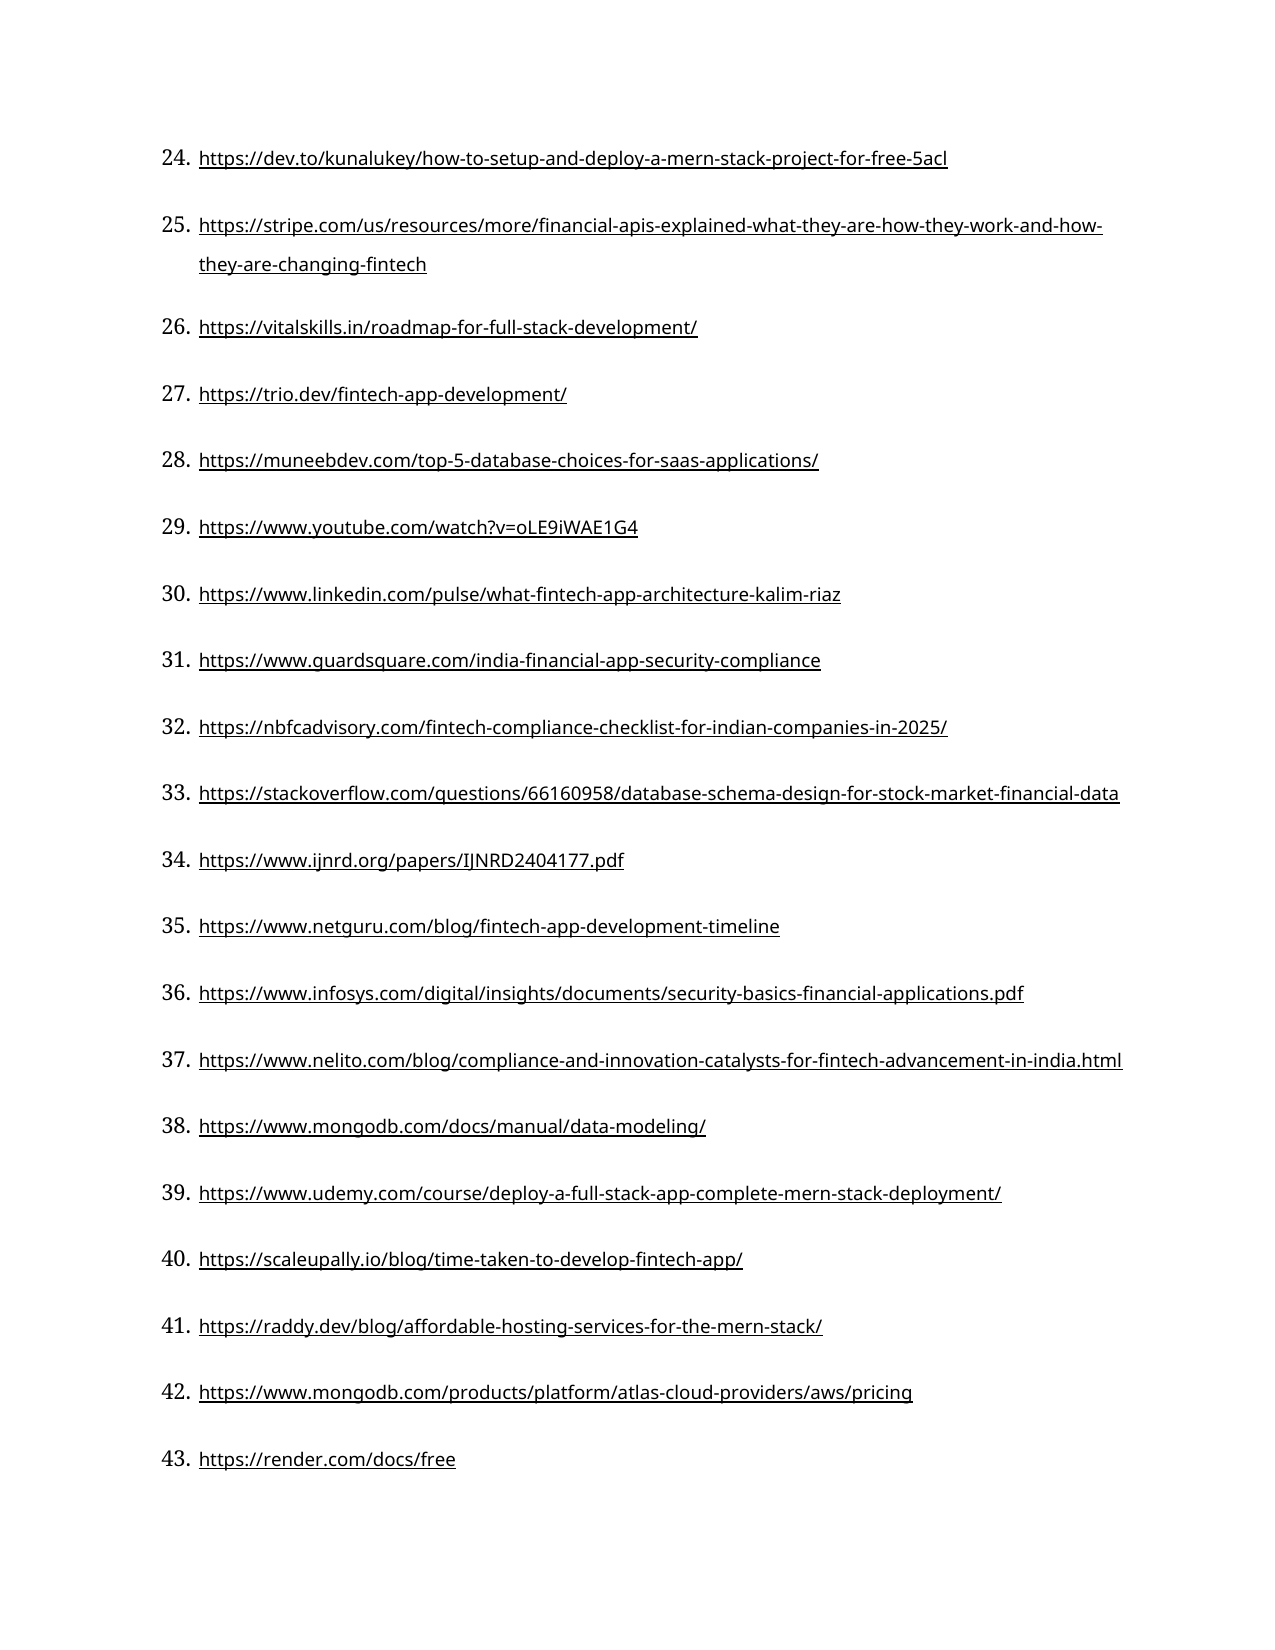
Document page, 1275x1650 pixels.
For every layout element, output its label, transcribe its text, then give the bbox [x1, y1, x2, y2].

list https://www.mongodb.com/docs/manual/data-modeling/ [161, 1110, 1133, 1140]
list https://stackoverflow.com/questions/66160958/database-schema-design-for-stock-market-financial-data [161, 777, 1133, 807]
list https://www.youtube.com/watch?v=oLE9iWAE1G4 [161, 511, 1133, 541]
list https://trio.dev/fintech-app-development/ [161, 378, 1133, 408]
list https://raddy.dev/blog/affordable-hosting-services-for-the-mern-stack/ [161, 1310, 1133, 1339]
list https://www.netguru.com/blog/fintech-app-development-timeline [161, 910, 1133, 940]
list https://www.ijnrd.org/papers/IJNRD2404177.pdf [161, 844, 1133, 874]
list https://www.guardsquare.com/india-financial-app-security-compliance [161, 644, 1133, 674]
list https://muneebdev.com/top-5-database-choices-for-saas-applications/ [161, 444, 1133, 474]
list https://scaleupally.io/blog/time-taken-to-develop-fintech-app/ [161, 1243, 1133, 1273]
list https://vitalskills.in/roadmap-for-full-stack-development/ [161, 311, 1133, 341]
list https://www.udemy.com/course/deploy-a-full-stack-app-complete-mern-stack-deployment/ [161, 1177, 1133, 1206]
list https://www.infosys.com/digital/insights/documents/security-basics-financial-applications.pdf [161, 977, 1133, 1007]
list https://www.nelito.com/blog/compliance-and-innovation-catalysts-for-fintech-advancement-in-india.html [161, 1043, 1133, 1073]
list https://nbfcadvisory.com/fintech-compliance-checklist-for-indian-companies-in-2025/ [161, 711, 1133, 741]
list https://www.mongodb.com/products/platform/atlas-cloud-providers/aws/pricing [161, 1376, 1133, 1406]
list https://render.com/docs/free [161, 1443, 1133, 1473]
list https://stripe.com/us/resources/more/financial-apis-explained-what-they-are-how-they-work-and-how-they-are-changing-fintech [161, 209, 1133, 277]
list https://www.linkedin.com/pulse/what-fintech-app-architecture-kalim-riaz [161, 578, 1133, 607]
list https://dev.to/kunalukey/how-to-setup-and-deploy-a-mern-stack-project-for-free-5acl [161, 142, 1133, 172]
